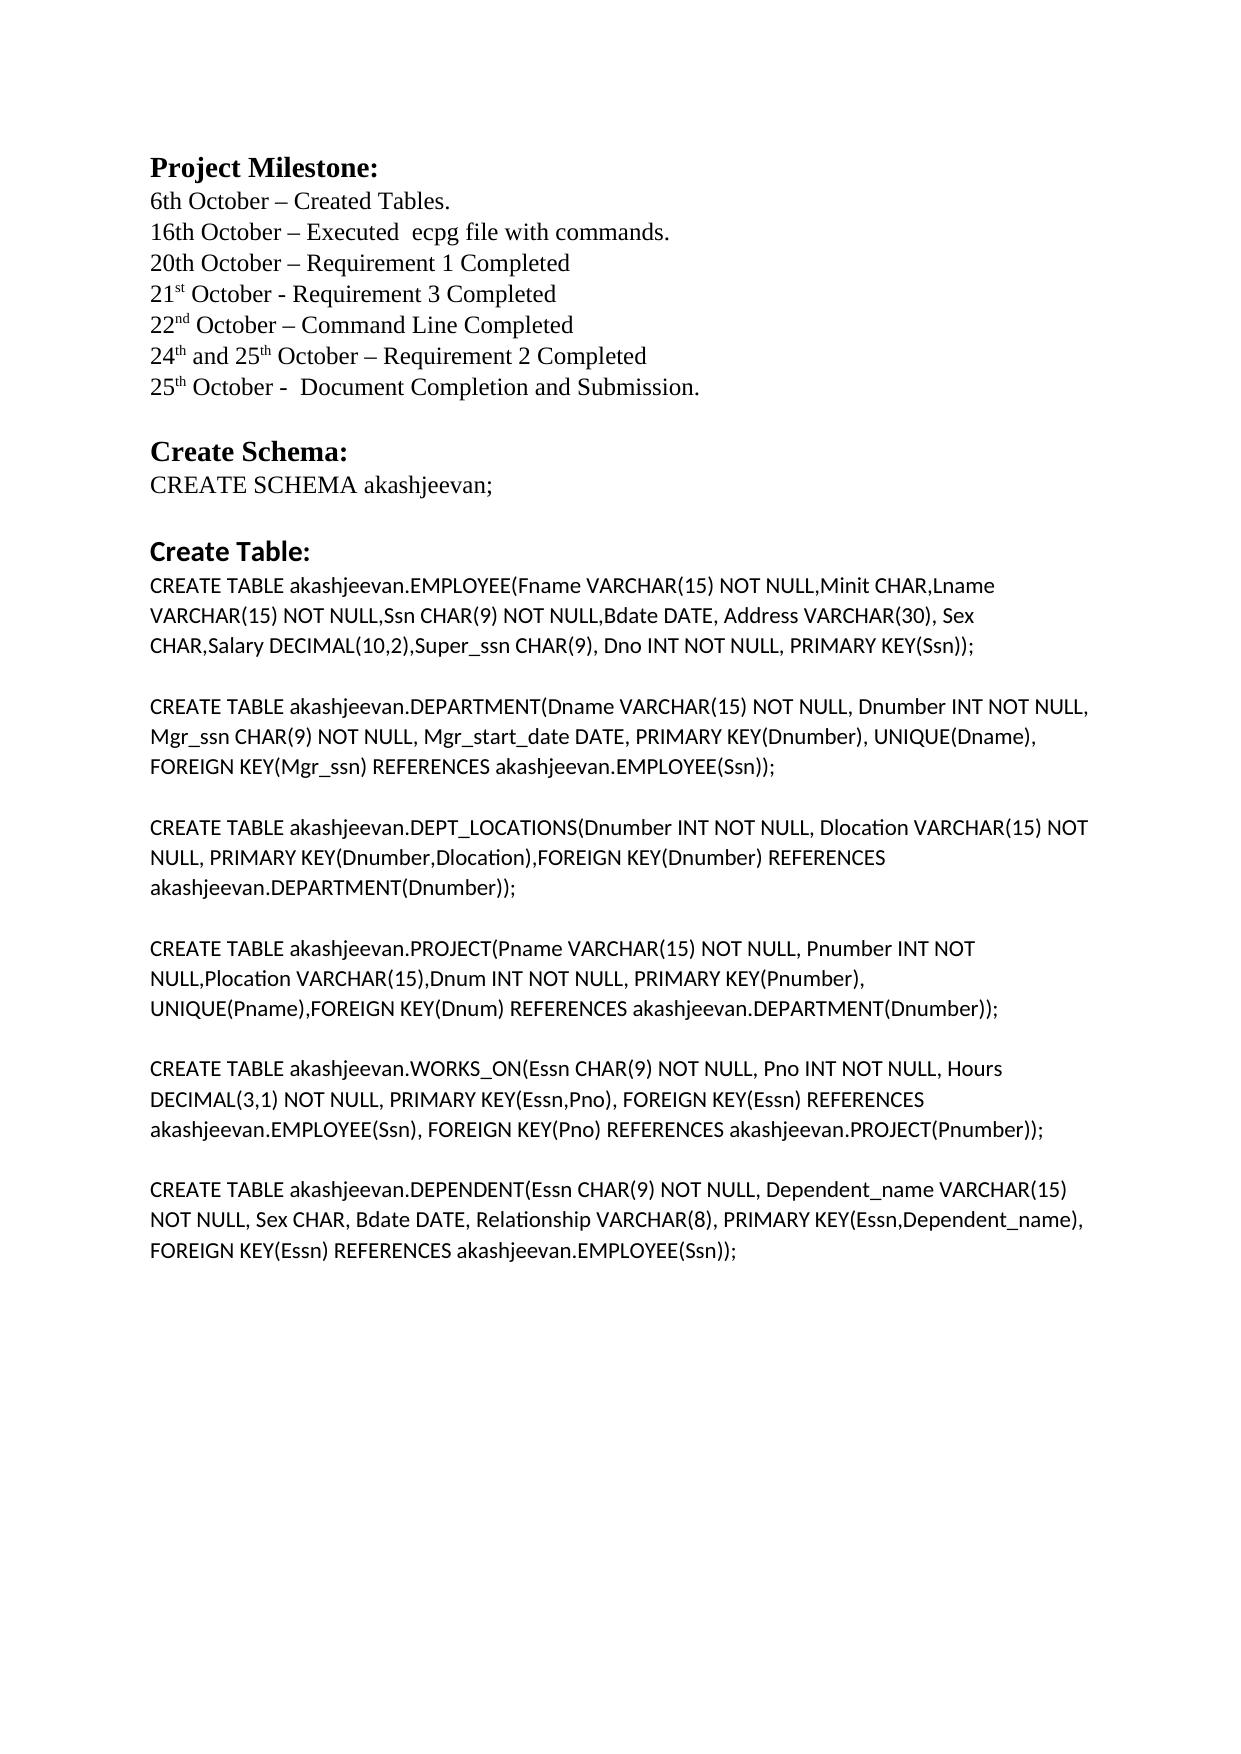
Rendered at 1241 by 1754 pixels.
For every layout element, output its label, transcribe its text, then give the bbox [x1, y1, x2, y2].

text Create Table: [150, 533, 1090, 568]
text 25th October - Document Completion and Submission. [150, 372, 1090, 401]
text CREATE TABLE akashjeevan.DEPENDENT(Essn CHAR(9) NOT NULL, Dependent_name VARCHAR(15) NOT NULL, Sex CHAR, Bdate DATE, Relationship VARCHAR(8), PRIMARY KEY(Essn,Dependent_name), FOREIGN KEY(Essn) REFERENCES akashjeevan.EMPLOYEE(Ssn)); [150, 1175, 1090, 1264]
text 22nd October – Command Line Completed [150, 310, 1090, 339]
text CREATE TABLE akashjeevan.DEPT_LOCATIONS(Dnumber INT NOT NULL, Dlocation VARCHAR(15) NOT NULL, PRIMARY KEY(Dnumber,Dlocation),FOREIGN KEY(Dnumber) REFERENCES akashjeevan.DEPARTMENT(Dnumber)); [150, 813, 1090, 901]
text CREATE SCHEMA akashjeevan; [150, 471, 1090, 499]
text 6th October – Created Tables. [150, 186, 1090, 215]
text CREATE TABLE akashjeevan.PROJECT(Pname VARCHAR(15) NOT NULL, Pnumber INT NOT NULL,Plocation VARCHAR(15),Dnum INT NOT NULL, PRIMARY KEY(Pnumber), UNIQUE(Pname),FOREIGN KEY(Dnum) REFERENCES akashjeevan.DEPARTMENT(Dnumber)); [150, 934, 1090, 1022]
text Create Schema: [150, 434, 1090, 468]
text 16th October – Executed ecpg file with commands. [150, 217, 1090, 246]
text 21st October - Requirement 3 Completed [150, 279, 1090, 308]
text 20th October – Requirement 1 Completed [150, 248, 1090, 277]
text CREATE TABLE akashjeevan.EMPLOYEE(Fname VARCHAR(15) NOT NULL,Minit CHAR,Lname VARCHAR(15) NOT NULL,Ssn CHAR(9) NOT NULL,Bdate DATE, Address VARCHAR(30), Sex CHAR,Salary DECIMAL(10,2),Super_ssn CHAR(9), Dno INT NOT NULL, PRIMARY KEY(Ssn)); [150, 571, 1090, 659]
text Project Milestone: [150, 150, 1090, 183]
text 24th and 25th October – Requirement 2 Completed [150, 341, 1090, 370]
text CREATE TABLE akashjeevan.WORKS_ON(Essn CHAR(9) NOT NULL, Pno INT NOT NULL, Hours DECIMAL(3,1) NOT NULL, PRIMARY KEY(Essn,Pno), FOREIGN KEY(Essn) REFERENCES akashjeevan.EMPLOYEE(Ssn), FOREIGN KEY(Pno) REFERENCES akashjeevan.PROJECT(Pnumber)); [150, 1054, 1090, 1143]
text CREATE TABLE akashjeevan.DEPARTMENT(Dname VARCHAR(15) NOT NULL, Dnumber INT NOT NULL, Mgr_ssn CHAR(9) NOT NULL, Mgr_start_date DATE, PRIMARY KEY(Dnumber), UNIQUE(Dname), FOREIGN KEY(Mgr_ssn) REFERENCES akashjeevan.EMPLOYEE(Ssn)); [150, 692, 1090, 780]
